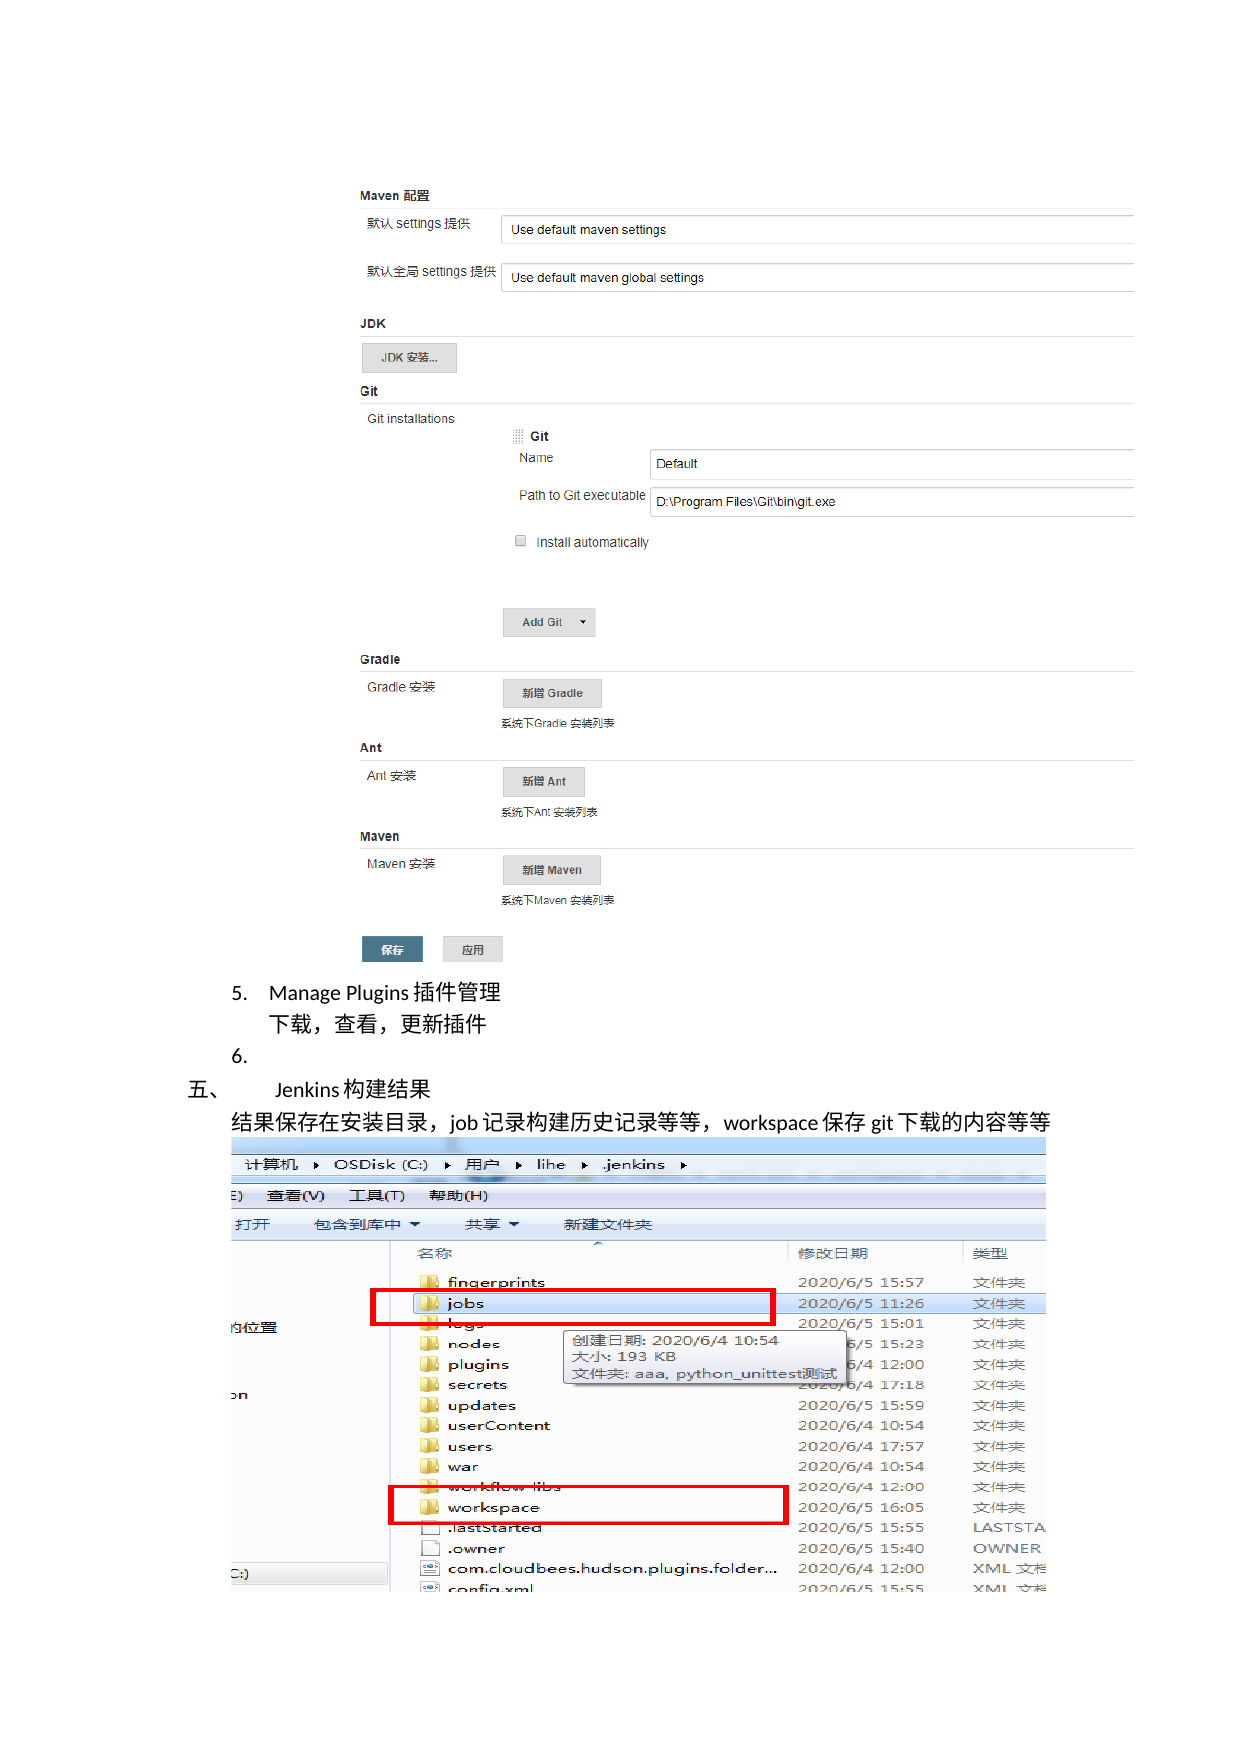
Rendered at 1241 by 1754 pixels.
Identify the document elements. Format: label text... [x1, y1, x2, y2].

list Manage Plugins插件管理 [231, 974, 1053, 1007]
list 结果保存在安装目录，job记录构建历史记录等等，workspace保存git下载的内容等等 [231, 1104, 1053, 1137]
picture [231, 1137, 1046, 1592]
picture [268, 162, 1134, 962]
list Jenkins构建结果 [187, 1072, 1053, 1104]
list 下载，查看，更新插件 [269, 1007, 1053, 1039]
